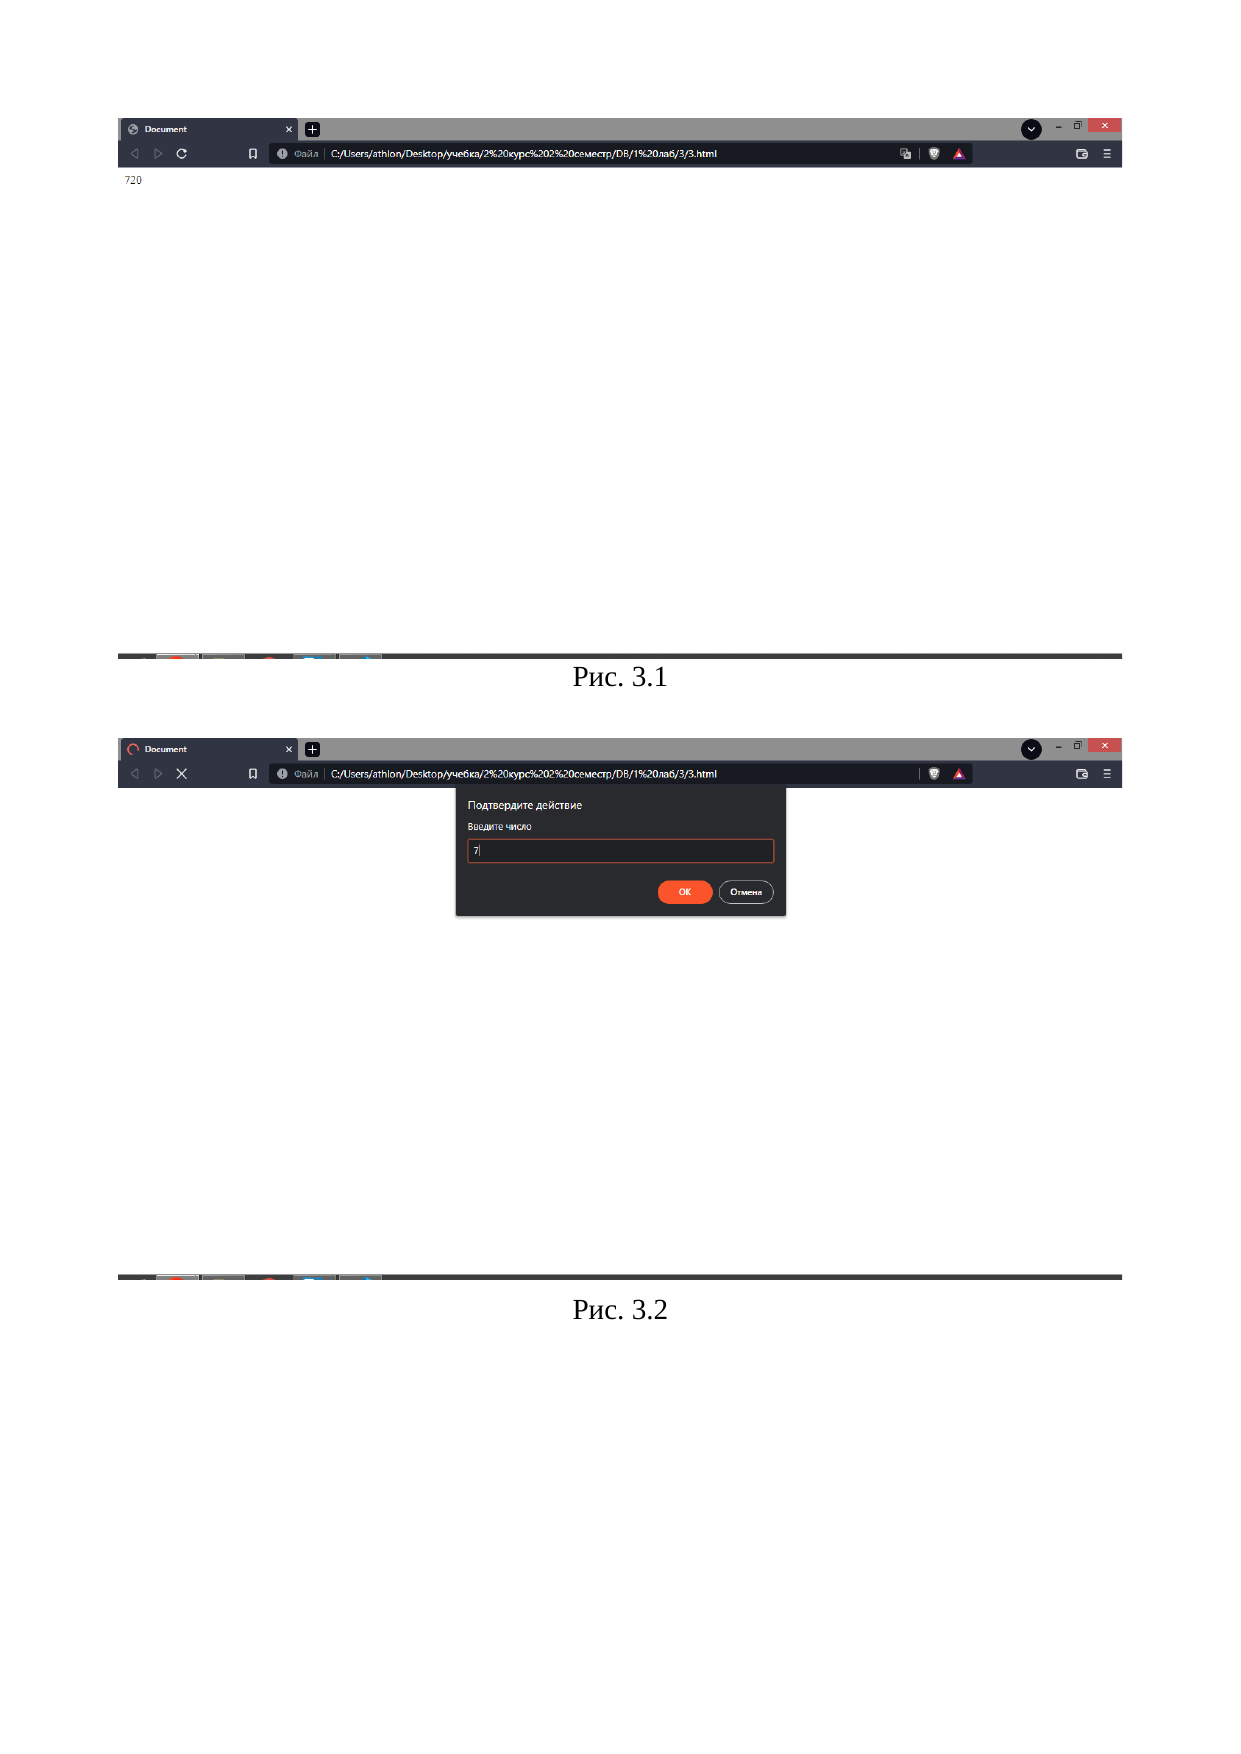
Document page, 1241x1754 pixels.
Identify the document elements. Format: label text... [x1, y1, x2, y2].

text Рис. 3.1 [118, 659, 1122, 693]
text Рис. 3.2 [118, 1280, 1122, 1326]
picture [118, 738, 1123, 1280]
picture [118, 118, 1123, 659]
